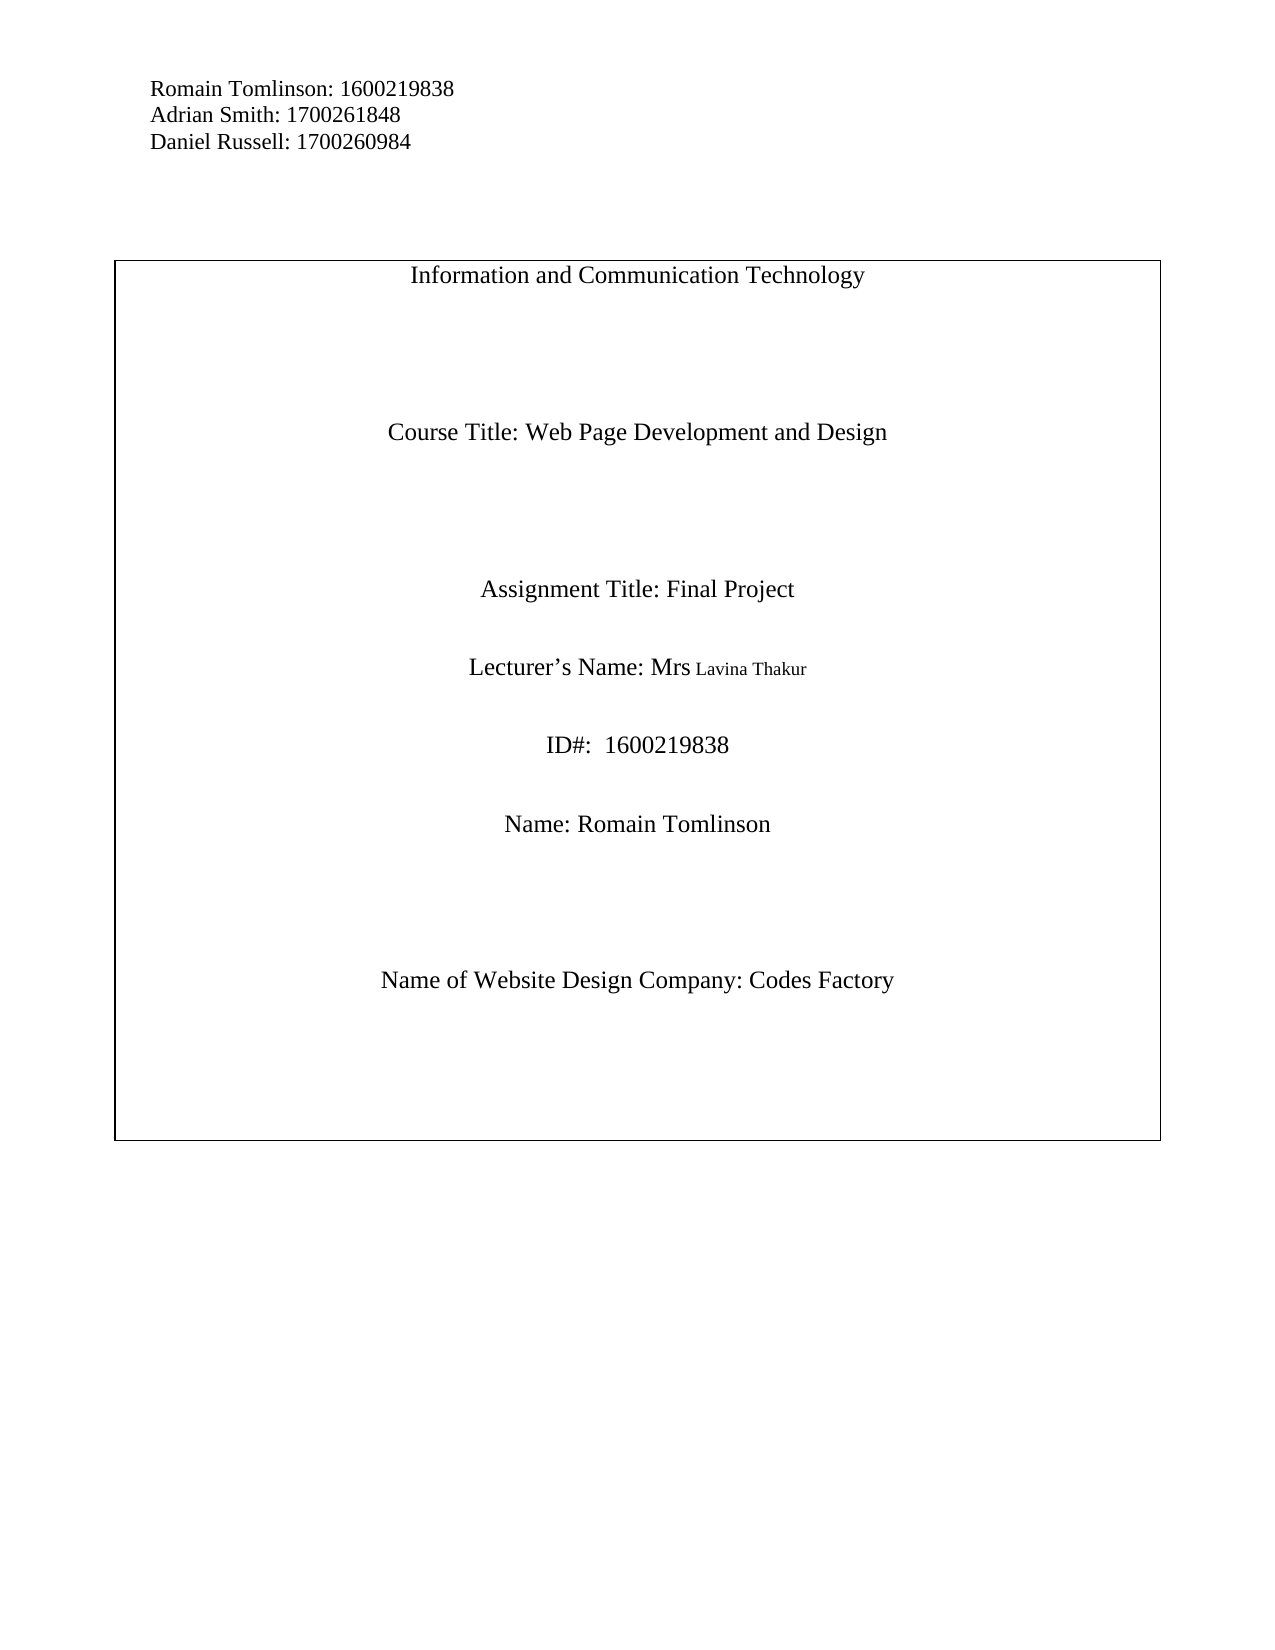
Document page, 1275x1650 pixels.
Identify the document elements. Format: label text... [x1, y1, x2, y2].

table_header Information and Communication Technology Course Title: Web Page Development and Design Assignment Title: Final Project Lecturer’s Name: Mrs Lavina Thakur ID#: 1600219838 Name: Romain Tomlinson Name of Website Design Company: Codes Factory [116, 261, 1160, 1140]
